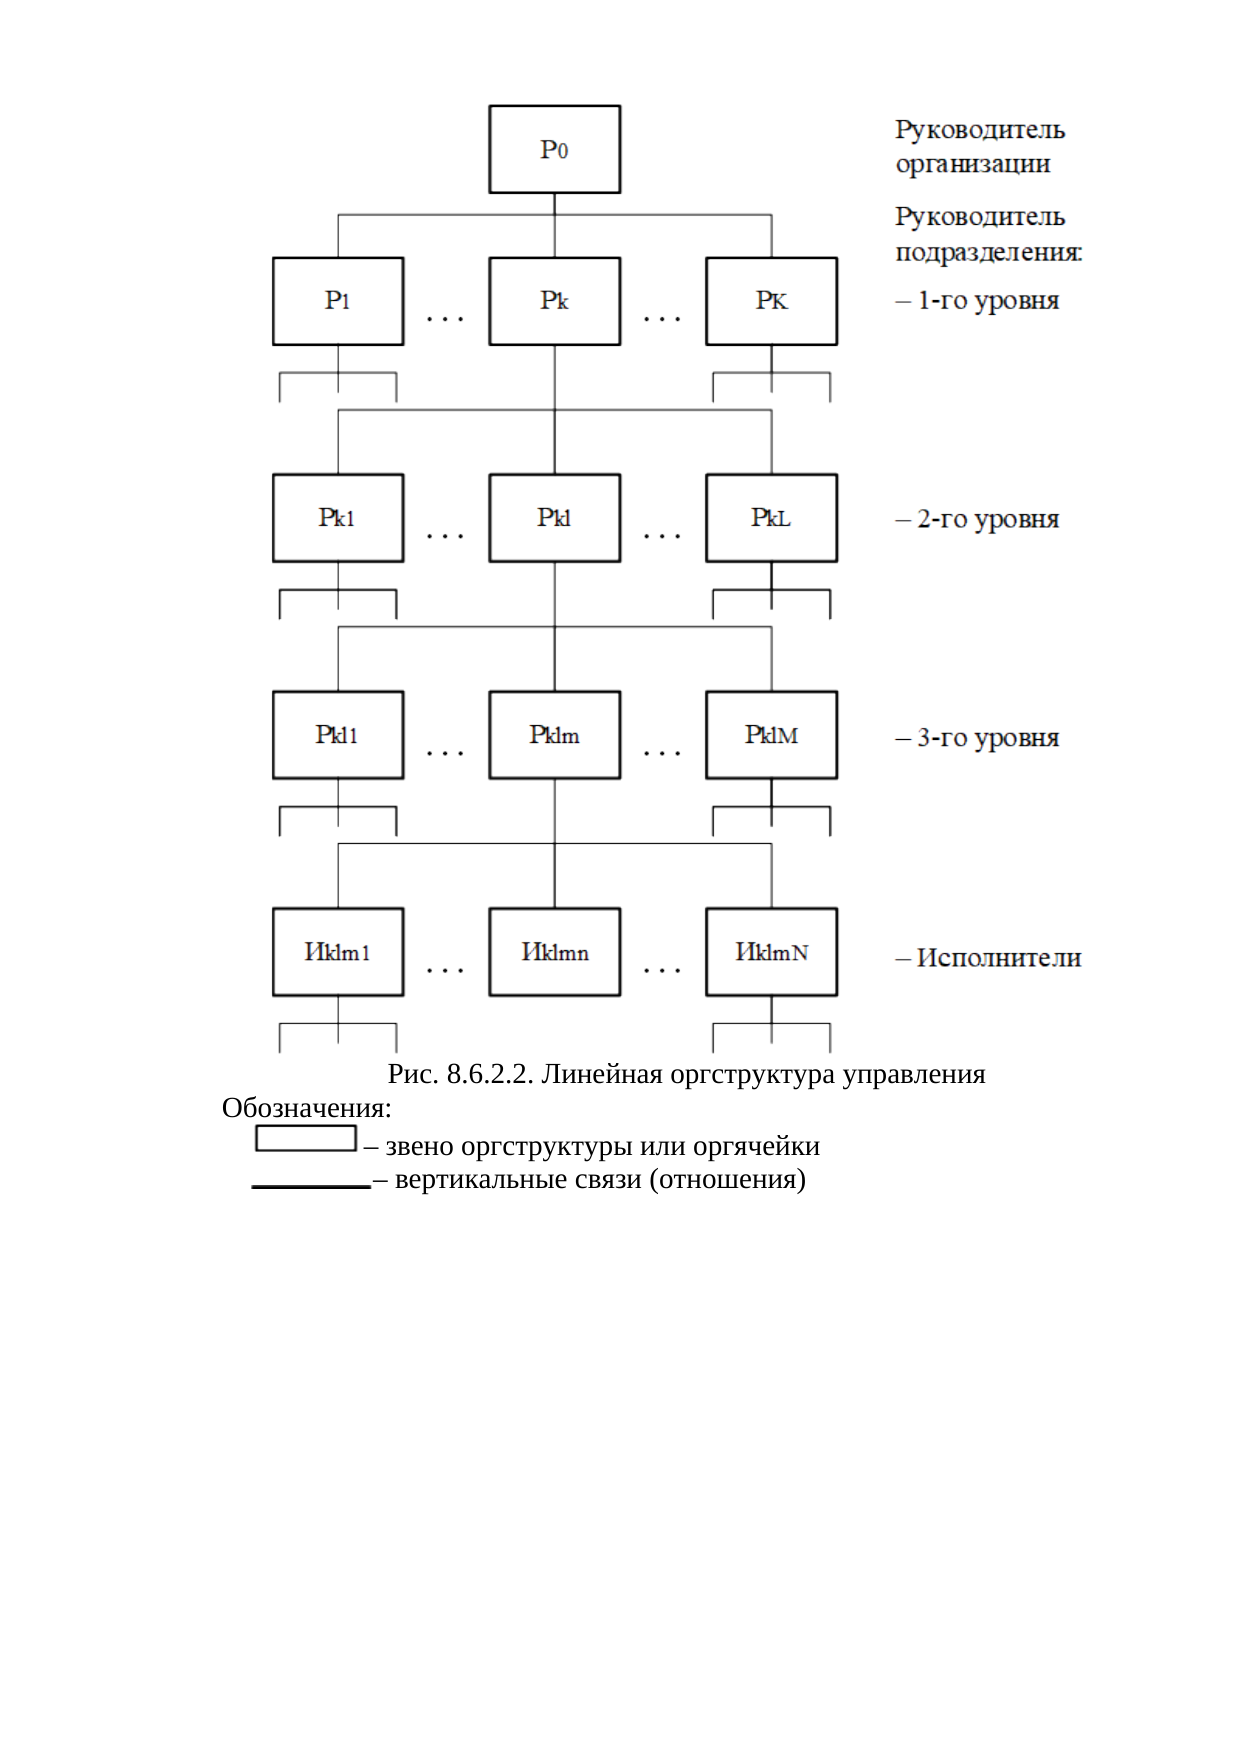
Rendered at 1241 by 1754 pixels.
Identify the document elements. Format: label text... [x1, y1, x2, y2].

text – вертикальные связи (отношения) [251, 1161, 1196, 1195]
text Рис. 8.6.2.2. Линейная оргструктура управления [177, 1057, 1196, 1090]
picture [251, 1123, 364, 1155]
text – звено оргструктуры или оргячейки [251, 1124, 1196, 1161]
picture [271, 103, 1102, 1057]
picture [251, 1185, 373, 1189]
text Обозначения: [177, 1090, 1196, 1124]
